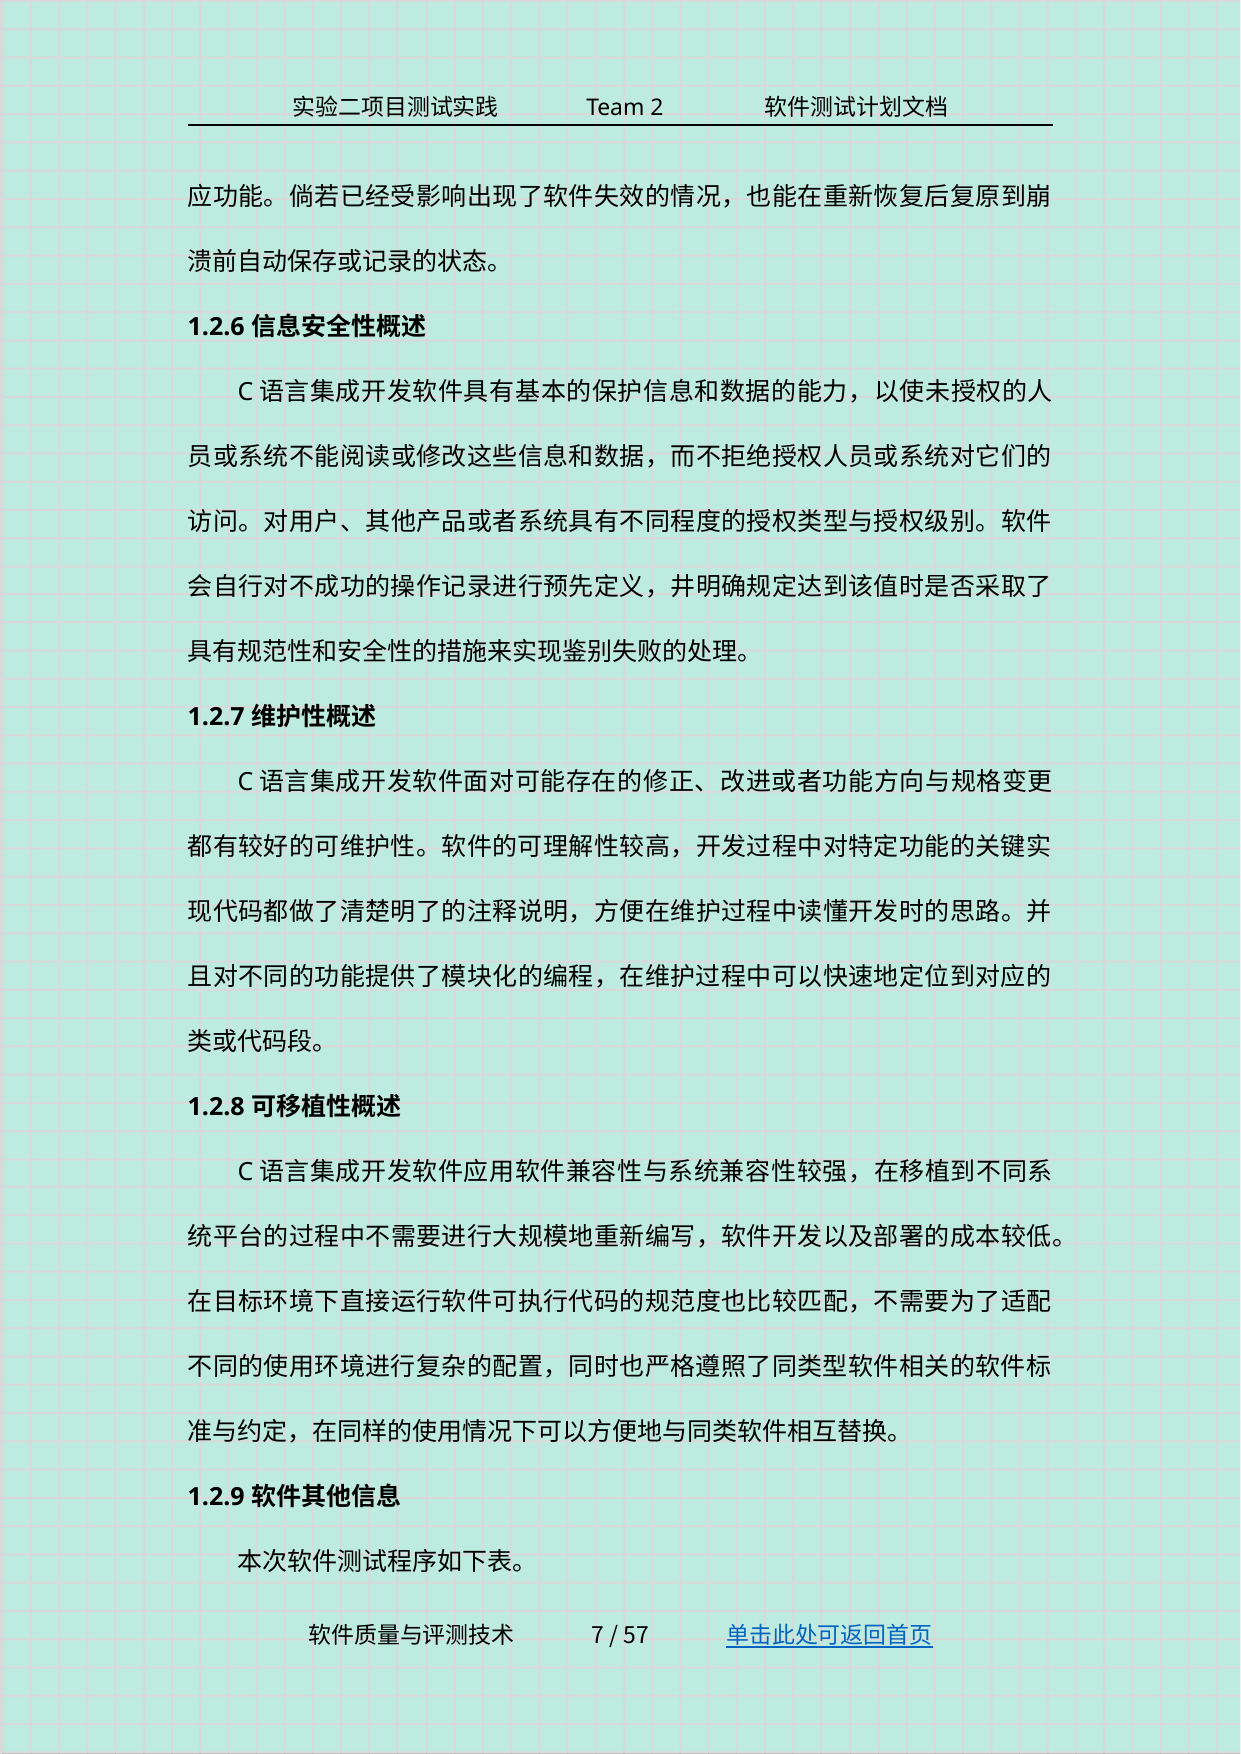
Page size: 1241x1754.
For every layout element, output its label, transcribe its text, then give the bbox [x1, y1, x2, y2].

text C语言集成开发软件面对可能存在的修正、改进或者功能方向与规格变更都有较好的可维护性。软件的可理解性较高，开发过程中对特定功能的关键实现代码都做了清楚明了的注释说明，方便在维护过程中读懂开发时的思路。并且对不同的功能提供了模块化的编程，在维护过程中可以快速地定位到对应的类或代码段。 [187, 747, 1053, 1072]
text C语言集成开发软件具有基本的保护信息和数据的能力，以使未授权的人员或系统不能阅读或修改这些信息和数据，而不拒绝授权人员或系统对它们的访问。对用户、其他产品或者系统具有不同程度的授权类型与授权级别。软件会自行对不成功的操作记录进行预先定义，井明确规定达到该值时是否采取了具有规范性和安全性的措施来实现鉴别失败的处理。 [187, 357, 1053, 682]
text 1.2.8 可移植性概述 [187, 1072, 1053, 1137]
text 1.2.7 维护性概述 [187, 682, 1053, 747]
text 1.2.6 信息安全性概述 [187, 292, 1053, 357]
text 本次软件测试程序如下表。 [187, 1527, 1053, 1592]
text 1.2.9 软件其他信息 [187, 1462, 1053, 1527]
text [187, 162, 1053, 292]
picture [0, 0, 1241, 1754]
text C语言集成开发软件应用软件兼容性与系统兼容性较强，在移植到不同系统平台的过程中不需要进行大规模地重新编写，软件开发以及部署的成本较低。在目标环境下直接运行软件可执行代码的规范度也比较匹配，不需要为了适配不同的使用环境进行复杂的配置，同时也严格遵照了同类型软件相关的软件标准与约定，在同样的使用情况下可以方便地与同类软件相互替换。 [187, 1137, 1053, 1462]
